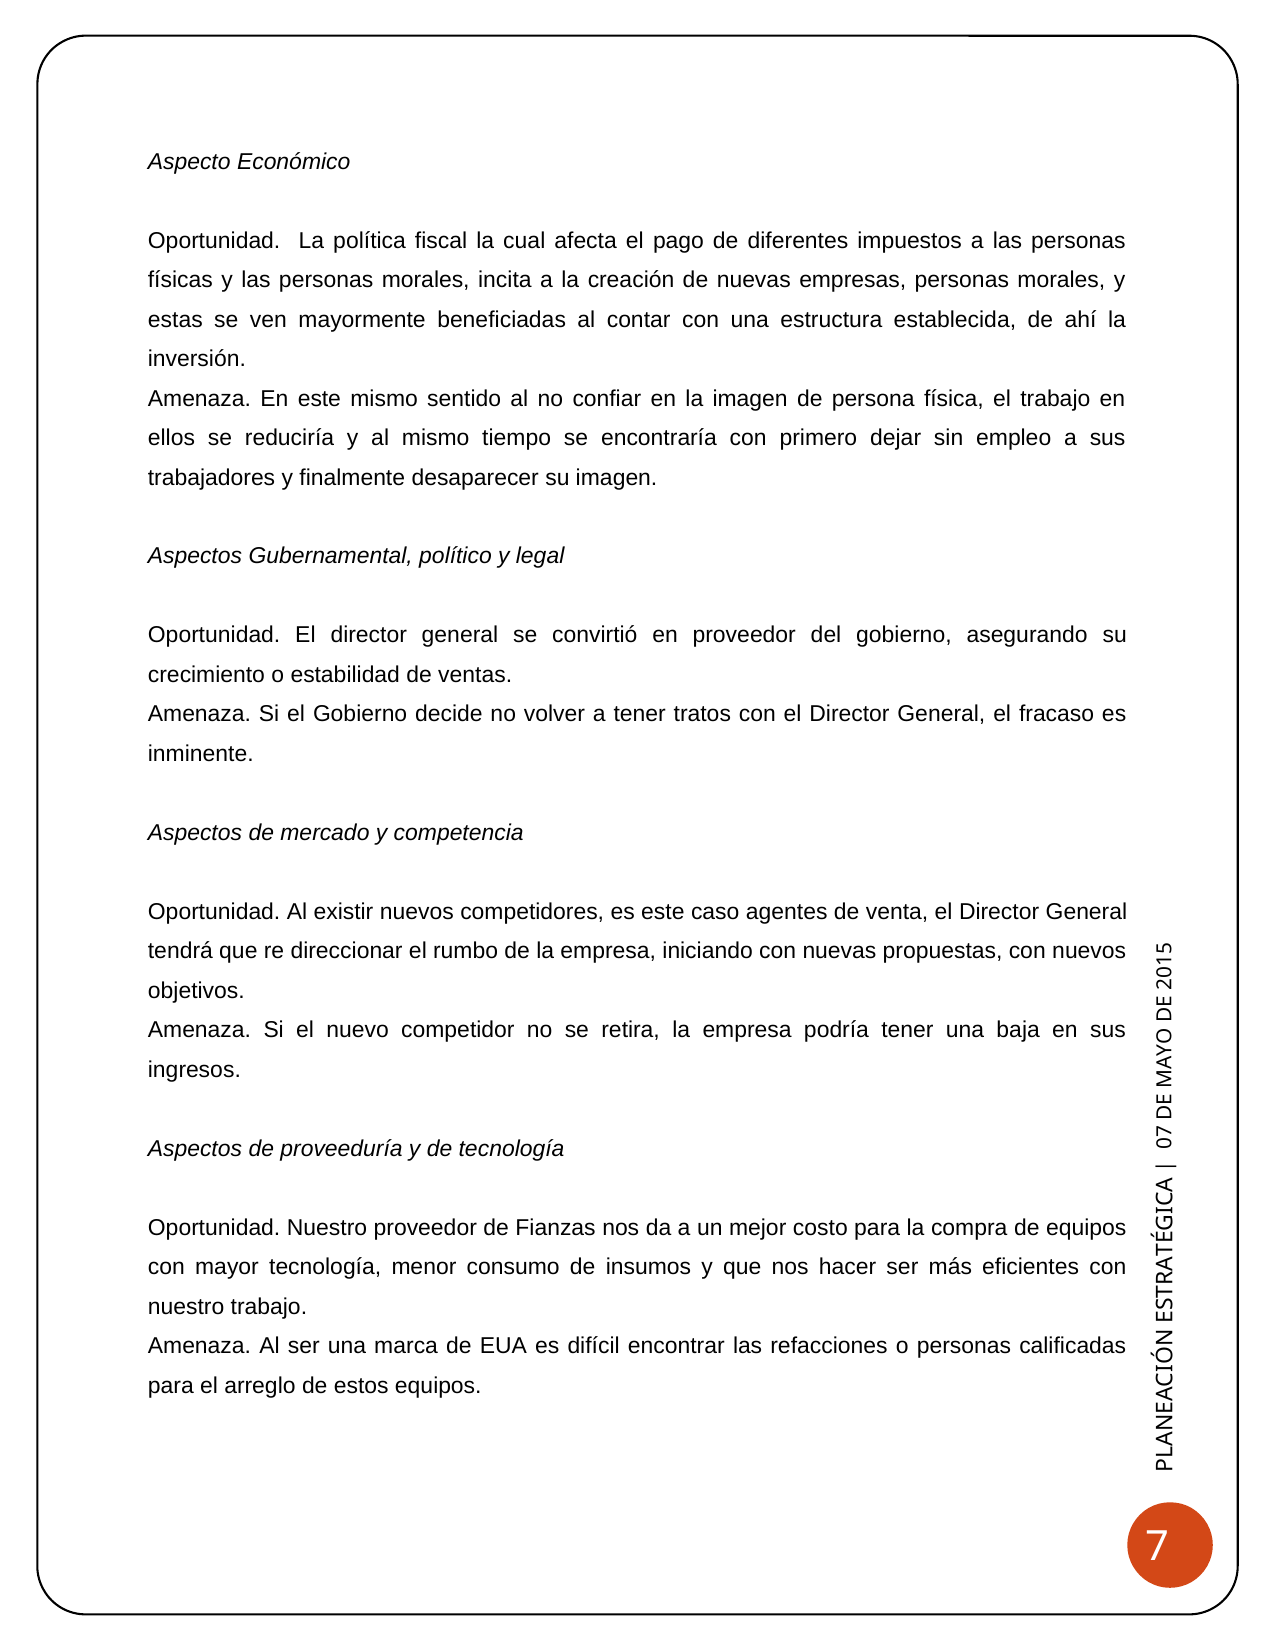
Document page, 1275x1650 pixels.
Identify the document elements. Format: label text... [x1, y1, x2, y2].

text Amenaza. En este mismo sentido al no confiar en la imagen de persona física, el trabajo en ellos se reduciría y al mismo tiempo se encontraría con primero dejar sin empleo a sus trabajadores y finalmente desaparecer su imagen. [148, 384, 1127, 490]
text Oportunidad. Nuestro proveedor de Fianzas nos da a un mejor costo para la compra de equipos con mayor tecnología, menor consumo de insumos y que nos hacer ser más eficientes con nuestro trabajo. [148, 1214, 1127, 1319]
text Oportunidad. Al existir nuevos competidores, es este caso agentes de venta, el Director General tendrá que re direccionar el rumbo de la empresa, iniciando con nuevas propuestas, con nuevos objetivos. [148, 898, 1127, 1003]
text Amenaza. Si el Gobierno decide no volver a tener tratos con el Director General, el fracaso es inminente. [148, 700, 1127, 766]
text Amenaza. Si el nuevo competidor no se retira, la empresa podría tener una baja en sus ingresos. [148, 1016, 1127, 1082]
text Aspectos de mercado y competencia [148, 819, 1127, 845]
text Amenaza. Al ser una marca de EUA es difícil encontrar las refacciones o personas calificadas para el arreglo de estos equipos. [148, 1332, 1127, 1398]
text Aspecto Económico [148, 148, 1127, 174]
text Oportunidad. La política fiscal la cual afecta el pago de diferentes impuestos a las personas físicas y las personas morales, incita a la creación de nuevas empresas, personas morales, y estas se ven mayormente beneficiadas al contar con una estructura establecida, de ahí la inversión. [148, 227, 1127, 371]
text Oportunidad. El director general se convirtió en proveedor del gobierno, asegurando su crecimiento o estabilidad de ventas. [148, 621, 1127, 687]
text Aspectos de proveeduría y de tecnología [148, 1135, 1127, 1161]
text Aspectos Gubernamental, político y legal [148, 542, 1127, 569]
